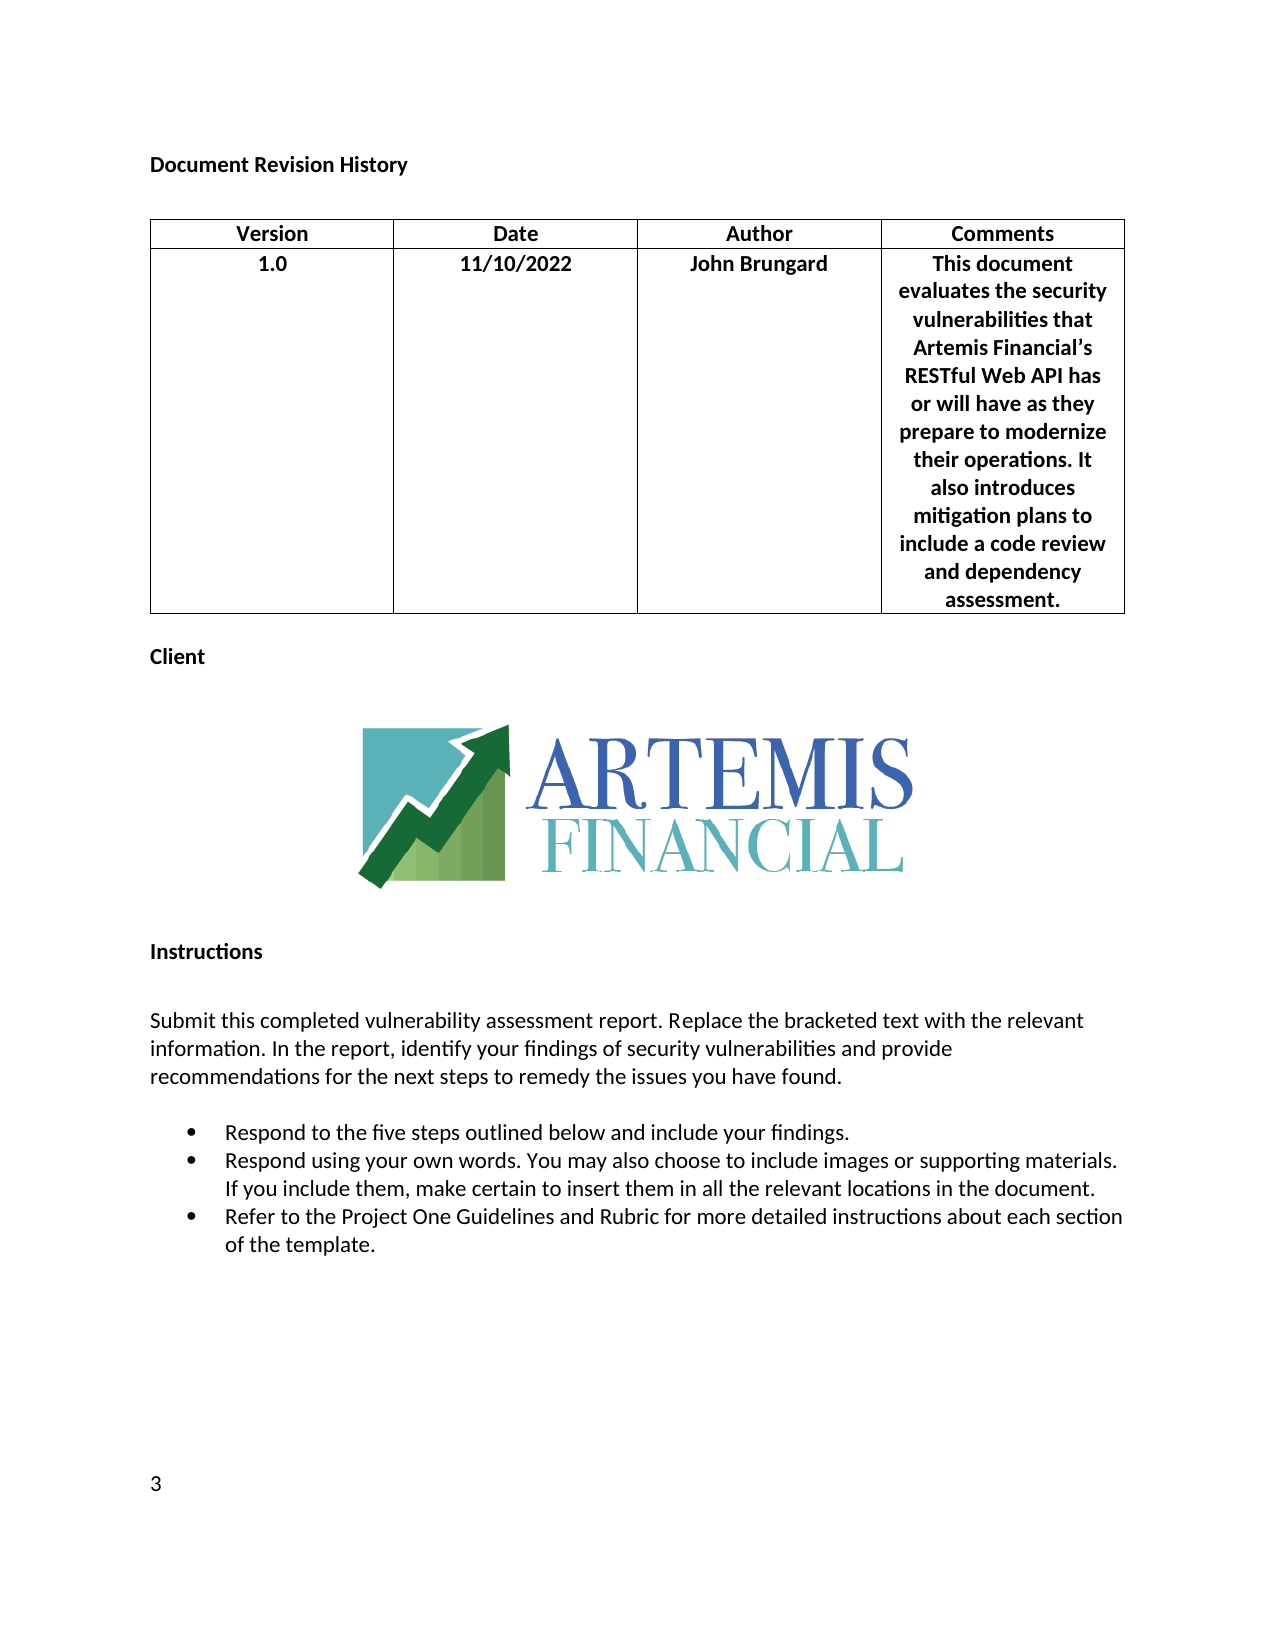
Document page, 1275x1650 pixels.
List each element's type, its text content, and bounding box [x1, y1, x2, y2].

list Refer to the Project One Guidelines and Rubric for more detailed instructions about each section of the template. [187, 1202, 1125, 1258]
table_header Version [151, 220, 393, 248]
list Respond using your own words. You may also choose to include images or supporting materials. If you include them, make certain to insert them in all the relevant locations in the document. [187, 1146, 1125, 1202]
table_header Author [638, 220, 881, 248]
subtitle Document Revision History [150, 150, 1125, 178]
table_cell 1.0 [151, 249, 393, 613]
text Submit this completed vulnerability assessment report. Replace the bracketed text with the relevant information. In the report, identify your findings of security vulnerabilities and provide recommendations for the next steps to remedy the issues you have found. [150, 1006, 1125, 1090]
table_header Comments [882, 220, 1124, 248]
table_header Date [394, 220, 637, 248]
list Respond to the five steps outlined below and include your findings. [187, 1118, 1125, 1146]
subtitle Client [150, 642, 1125, 670]
table_cell John Brungard [638, 249, 881, 613]
table_cell 11/10/2022 [394, 249, 637, 613]
subtitle Instructions [150, 937, 1125, 965]
table_cell This document evaluates the security vulnerabilities that Artemis Financial’s RESTful Web API has or will have as they prepare to modernize their operations. It also introduces mitigation plans to include a code review and dependency assessment. [882, 249, 1124, 613]
picture [346, 710, 929, 910]
